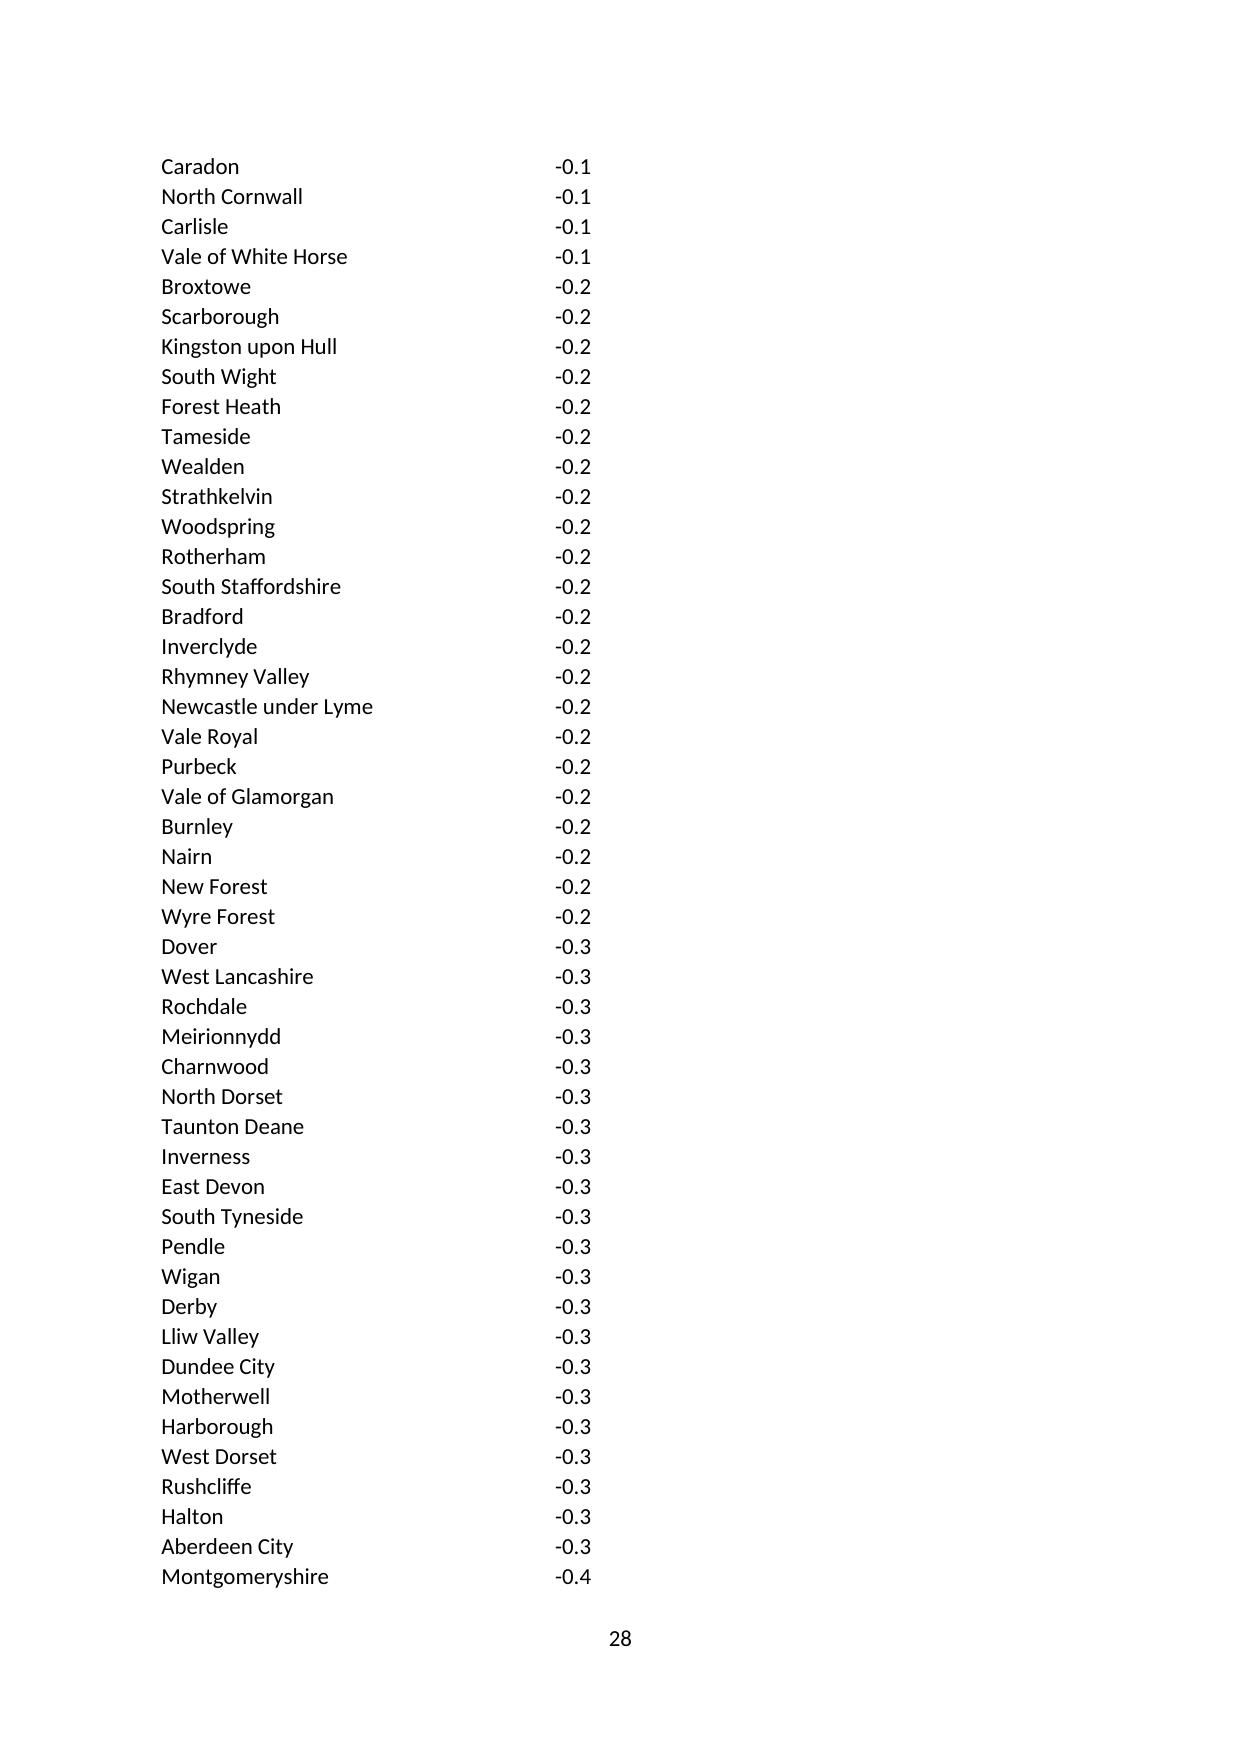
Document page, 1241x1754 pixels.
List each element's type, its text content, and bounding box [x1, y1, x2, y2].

table_cell Motherwell [150, 1380, 487, 1410]
table_cell -0.3 [488, 1200, 602, 1230]
table_cell Aberdeen City [150, 1530, 487, 1560]
table_cell -0.1 [488, 180, 602, 210]
table_cell -0.2 [488, 360, 602, 390]
table_cell Wyre Forest [150, 900, 487, 930]
table_cell -0.2 [488, 540, 602, 570]
table_cell -0.2 [488, 420, 602, 450]
table_cell -0.3 [488, 1470, 602, 1500]
table_cell Meirionnydd [150, 1020, 487, 1050]
table_cell -0.2 [488, 330, 602, 360]
table_cell West Lancashire [150, 960, 487, 990]
table_cell -0.2 [488, 270, 602, 300]
table_cell -0.3 [488, 1110, 602, 1140]
table_cell Nairn [150, 840, 487, 870]
table_cell -0.3 [488, 1440, 602, 1470]
table_cell -0.3 [488, 1320, 602, 1350]
table_cell -0.3 [488, 930, 602, 960]
table_cell -0.3 [488, 1080, 602, 1110]
table_cell -0.2 [488, 900, 602, 930]
table_cell -0.3 [488, 1020, 602, 1050]
table_cell Wealden [150, 450, 487, 480]
table_cell -0.3 [488, 1350, 602, 1380]
table_cell Strathkelvin [150, 480, 487, 510]
table_cell -0.2 [488, 720, 602, 750]
table_cell -0.2 [488, 630, 602, 660]
table_cell Broxtowe [150, 270, 487, 300]
table_cell Vale of White Horse [150, 240, 487, 270]
table_cell Rushcliffe [150, 1470, 487, 1500]
table_cell -0.2 [488, 600, 602, 630]
table_cell -0.3 [488, 1410, 602, 1440]
table_cell -0.2 [488, 660, 602, 690]
table_cell -0.2 [488, 690, 602, 720]
table_cell Inverness [150, 1140, 487, 1170]
table_cell -0.3 [488, 1260, 602, 1290]
table_cell -0.3 [488, 1230, 602, 1260]
table_cell -0.3 [488, 960, 602, 990]
table_cell -0.1 [488, 210, 602, 240]
table_cell Kingston upon Hull [150, 330, 487, 360]
table_cell -0.3 [488, 990, 602, 1020]
table_cell -0.3 [488, 1290, 602, 1320]
table_cell Pendle [150, 1230, 487, 1260]
table_cell South Wight [150, 360, 487, 390]
table_cell -0.4 [488, 1560, 602, 1590]
table_cell Derby [150, 1290, 487, 1320]
table_cell Halton [150, 1500, 487, 1530]
table_cell -0.3 [488, 1530, 602, 1560]
table_cell Bradford [150, 600, 487, 630]
table_cell North Cornwall [150, 180, 487, 210]
table_cell Rotherham [150, 540, 487, 570]
table_cell -0.2 [488, 840, 602, 870]
table_cell -0.2 [488, 570, 602, 600]
table_cell Dover [150, 930, 487, 960]
table_cell -0.2 [488, 480, 602, 510]
table_cell Purbeck [150, 750, 487, 780]
table_cell -0.3 [488, 1140, 602, 1170]
table_cell -0.2 [488, 510, 602, 540]
table_cell Scarborough [150, 300, 487, 330]
table_cell West Dorset [150, 1440, 487, 1470]
table_cell South Staffordshire [150, 570, 487, 600]
table_cell Wigan [150, 1260, 487, 1290]
table_cell Vale Royal [150, 720, 487, 750]
table_cell Lliw Valley [150, 1320, 487, 1350]
table_cell -0.2 [488, 780, 602, 810]
table_cell Montgomeryshire [150, 1560, 487, 1590]
table_cell -0.2 [488, 450, 602, 480]
table_cell Caradon [150, 150, 487, 180]
table_cell -0.2 [488, 390, 602, 420]
table_cell -0.2 [488, 810, 602, 840]
table_cell Harborough [150, 1410, 487, 1440]
table_cell North Dorset [150, 1080, 487, 1110]
table_cell East Devon [150, 1170, 487, 1200]
table_cell -0.3 [488, 1050, 602, 1080]
table_cell Rhymney Valley [150, 660, 487, 690]
table_cell -0.2 [488, 300, 602, 330]
table_cell -0.1 [488, 240, 602, 270]
table_cell Newcastle under Lyme [150, 690, 487, 720]
table_cell -0.3 [488, 1380, 602, 1410]
table_cell -0.2 [488, 750, 602, 780]
table_cell Burnley [150, 810, 487, 840]
table_cell Inverclyde [150, 630, 487, 660]
table_cell Tameside [150, 420, 487, 450]
table_cell New Forest [150, 870, 487, 900]
table_cell Taunton Deane [150, 1110, 487, 1140]
table_cell Woodspring [150, 510, 487, 540]
table_cell South Tyneside [150, 1200, 487, 1230]
table_cell -0.2 [488, 870, 602, 900]
table_cell Forest Heath [150, 390, 487, 420]
table_cell -0.1 [488, 150, 602, 180]
table_cell Carlisle [150, 210, 487, 240]
table_cell Dundee City [150, 1350, 487, 1380]
table_cell Rochdale [150, 990, 487, 1020]
table_cell -0.3 [488, 1500, 602, 1530]
table_cell -0.3 [488, 1170, 602, 1200]
table_cell Charnwood [150, 1050, 487, 1080]
table_cell Vale of Glamorgan [150, 780, 487, 810]
